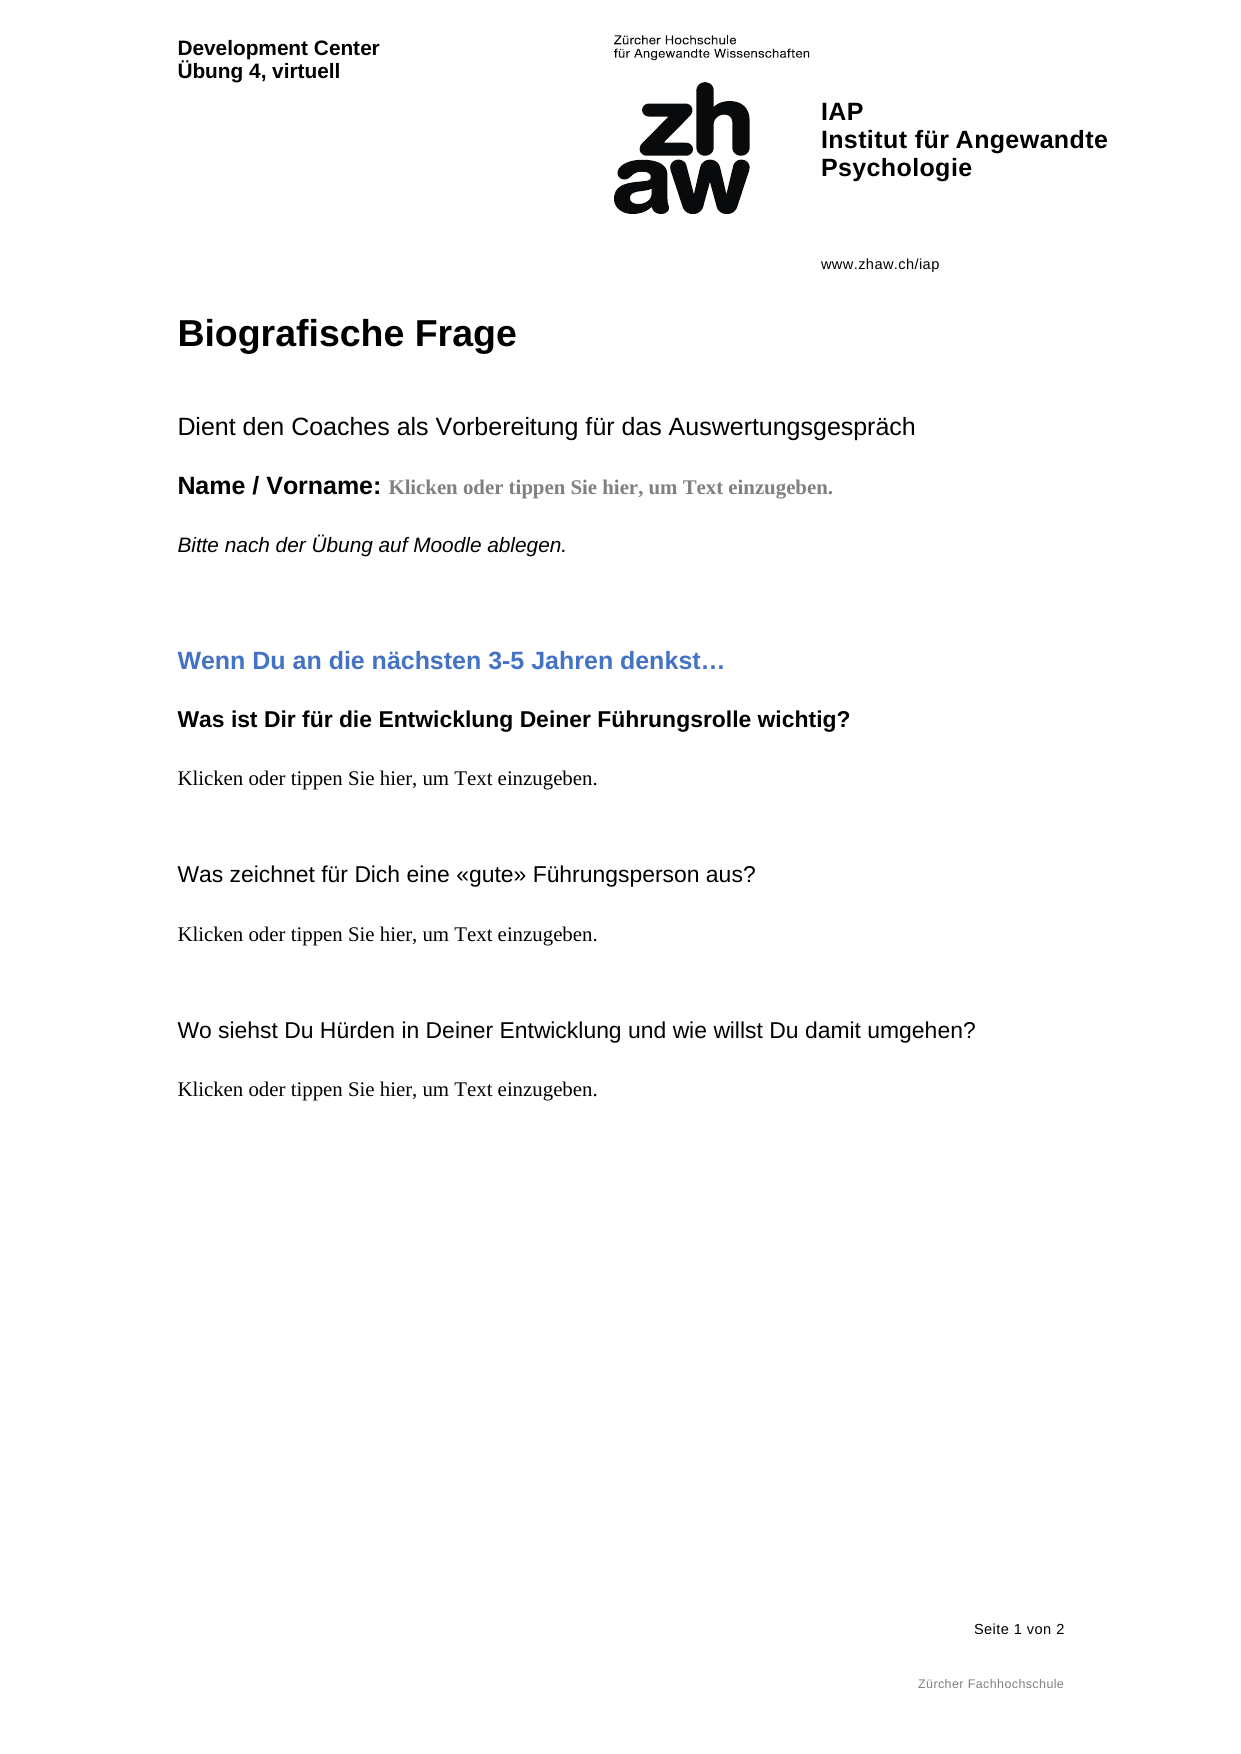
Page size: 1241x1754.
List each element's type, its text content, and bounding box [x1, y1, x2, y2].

text Was ist Dir für die Entwicklung Deiner Führungsrolle wichtig? [177, 704, 1107, 733]
text Wo siehst Du Hürden in Deiner Entwicklung und wie willst Du damit umgehen? [177, 1015, 1107, 1044]
text Was zeichnet für Dich eine «gute» Führungsperson aus? [177, 859, 1107, 889]
text Name / Vorname: [177, 471, 1107, 500]
text Wenn Du an die nächsten 3-5 Jahren denkst… [177, 646, 1107, 675]
text Biografische Frage [177, 311, 1107, 354]
text Bitte nach der Übung auf Moodle ablegen. [177, 529, 1107, 558]
text Dient den Coaches als Vorbereitung für das Auswertungsgespräch [177, 412, 1107, 442]
